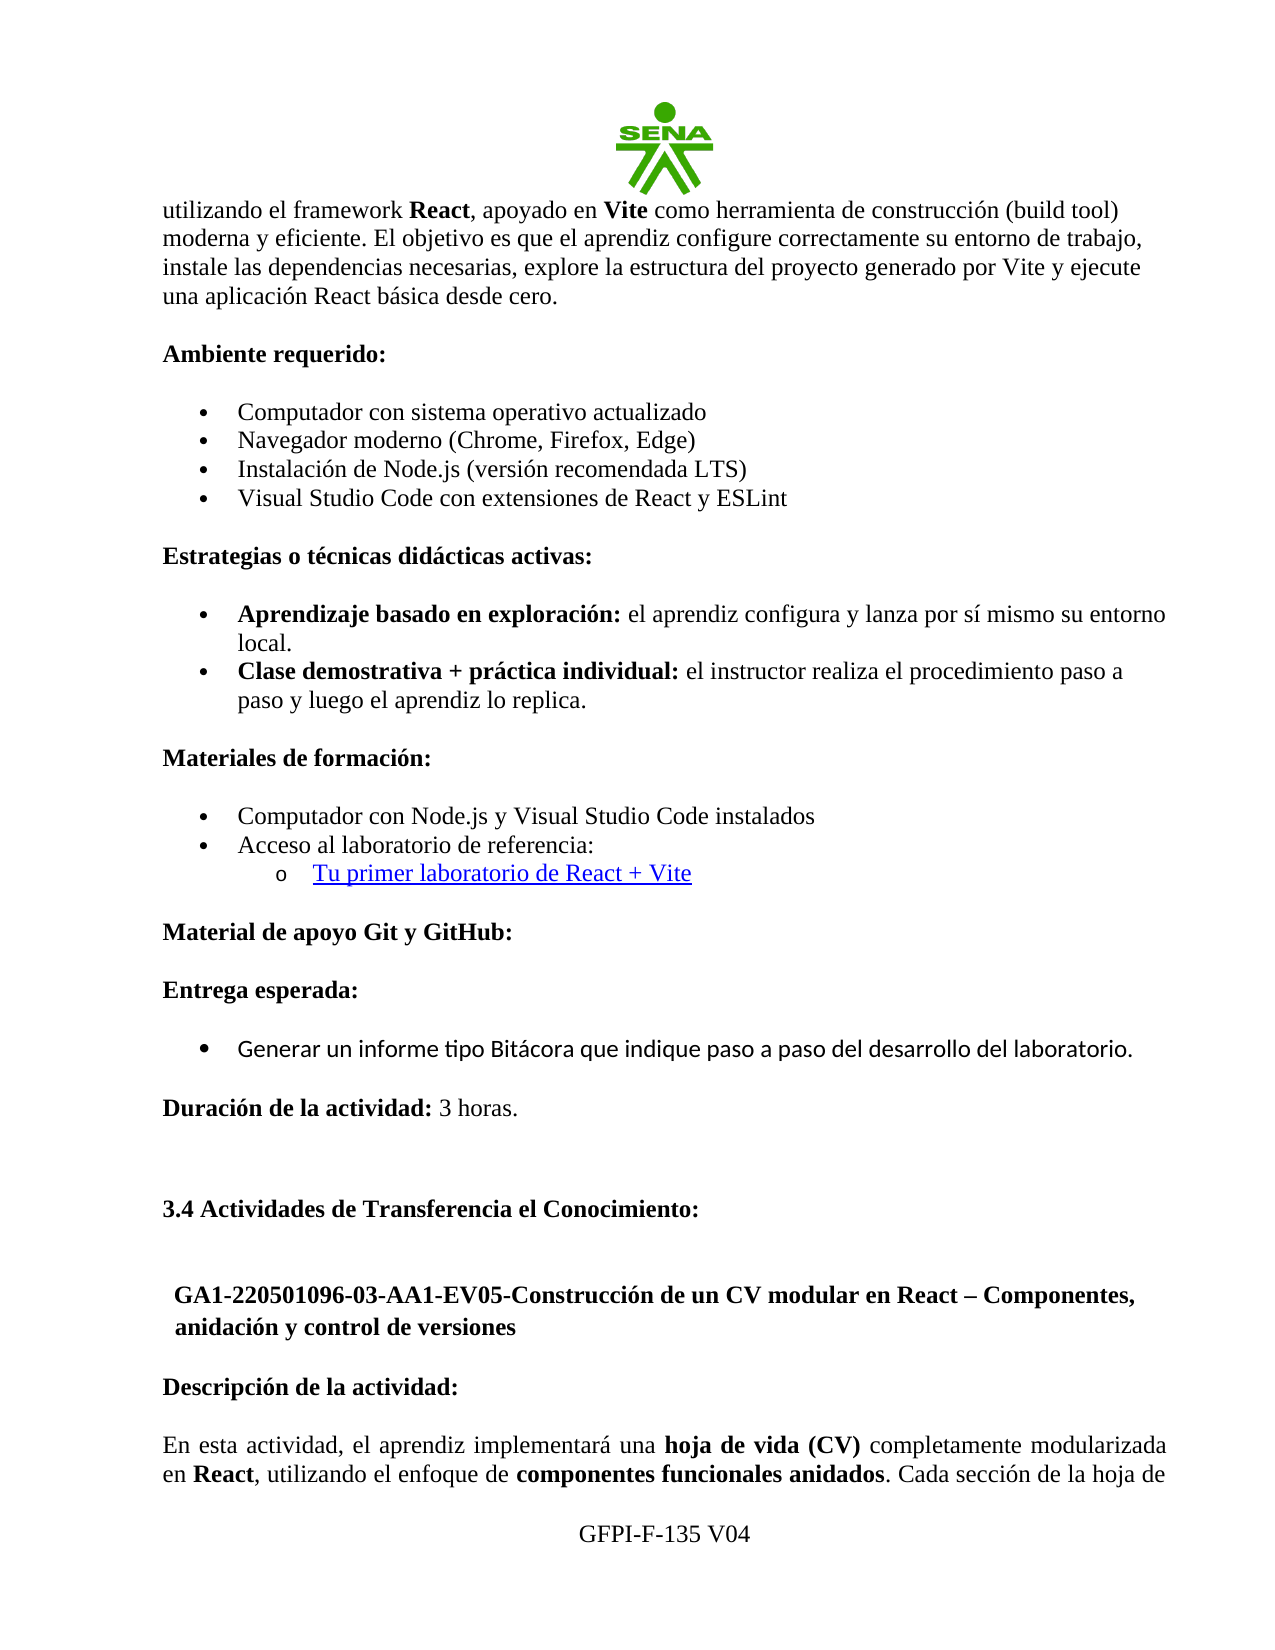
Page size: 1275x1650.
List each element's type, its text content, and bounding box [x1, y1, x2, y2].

text Ambiente requerido: [162, 339, 1167, 368]
list Instalación de Node.js (versión recomendada LTS) [200, 454, 1167, 483]
list Clase demostrativa + práctica individual: el instructor realiza el procedimiento paso a paso y luego el aprendiz lo replica. [200, 656, 1167, 714]
list Generar un informe tipo Bitácora que indique paso a paso del desarrollo del laboratorio. [200, 1033, 1167, 1063]
text Estrategias o técnicas didácticas activas: [162, 541, 1167, 570]
text Entrega esperada: [162, 975, 1167, 1004]
list Visual Studio Code con extensiones de React y ESLint [200, 483, 1167, 512]
text Materiales de formación: [162, 743, 1167, 772]
list Tu primer laboratorio de React + Vite [275, 858, 1167, 888]
text Duración de la actividad: 3 horas. [162, 1093, 1167, 1121]
list Navegador moderno (Chrome, Firefox, Edge) [200, 426, 1167, 454]
text 3.4 Actividades de Transferencia el Conocimiento: [162, 1194, 1167, 1222]
text GA1-220501096-03-AA1-EV05-Construcción de un CV modular en React – Componentes, anidación y control de versiones [173, 1280, 1167, 1340]
list Aprendizaje basado en exploración: el aprendiz configura y lanza por sí mismo su entorno local. [200, 599, 1167, 656]
text Descripción de la actividad: [162, 1372, 1167, 1401]
list Computador con Node.js y Visual Studio Code instalados [200, 801, 1167, 830]
text Material de apoyo Git y GitHub: [162, 917, 1167, 946]
list Computador con sistema operativo actualizado [200, 397, 1167, 426]
list Acceso al laboratorio de referencia: [200, 830, 1167, 858]
picture [616, 102, 714, 195]
